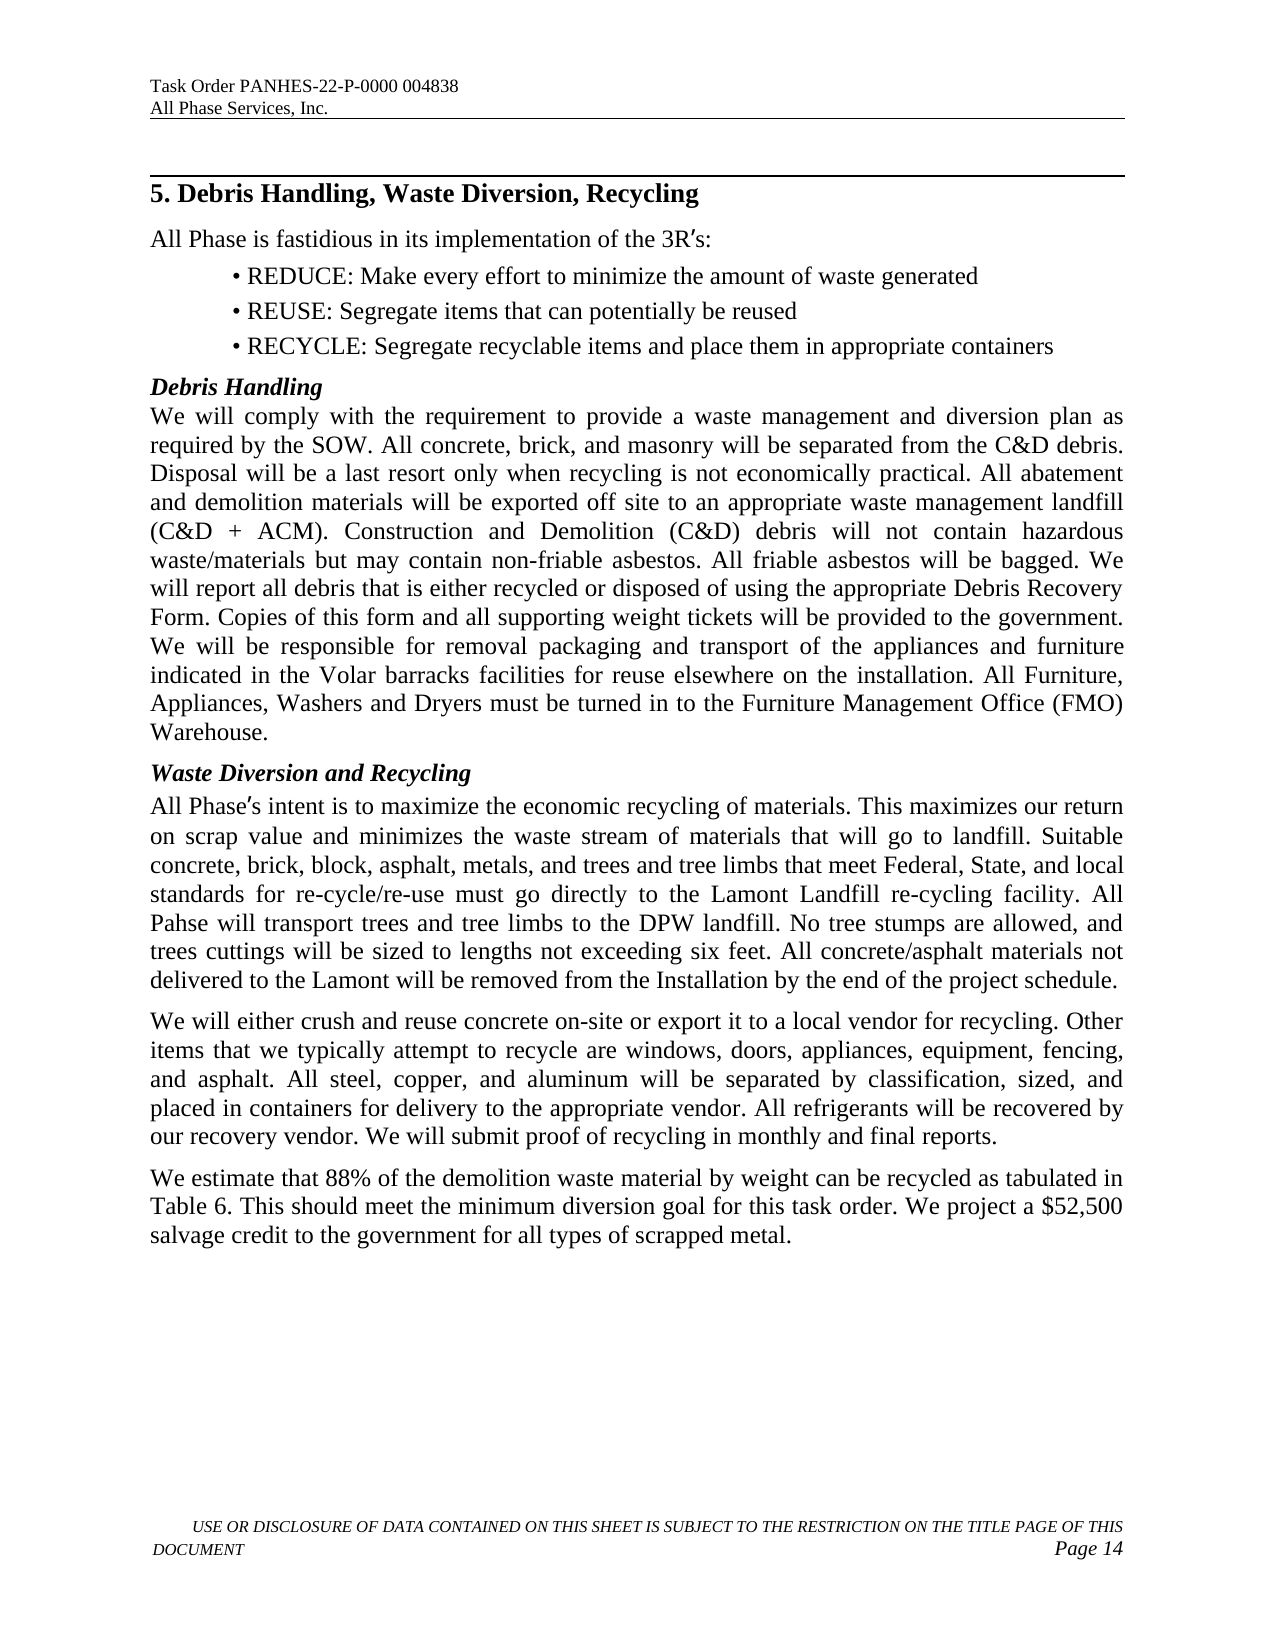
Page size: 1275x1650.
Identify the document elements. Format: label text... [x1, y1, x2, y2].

text • RECYCLE: Segregate recyclable items and place them in appropriate containers [232, 331, 1125, 360]
text • REDUCE: Make every effort to minimize the amount of waste generated [232, 261, 1125, 290]
text We will either crush and reuse concrete on-site or export it to a local vendor for recycling. Other items that we typically attempt to recycle are windows, doors, appliances, equipment, fencing, and asphalt. All steel, copper, and aluminum will be separated by classification, sized, and placed in containers for delivery to the appropriate vendor. All refrigerants will be recovered by our recovery vendor. We will submit proof of recycling in monthly and final reports. [150, 1006, 1125, 1150]
subtitle Waste Diversion and Recycling [150, 758, 1125, 787]
text All Phase is fastidious in its implementation of the 3R’s: [150, 221, 1125, 255]
subtitle Debris Handling [150, 372, 1125, 401]
text All Phase’s intent is to maximize the economic recycling of materials. This maximizes our return on scrap value and minimizes the waste stream of materials that will go to landfill. Suitable concrete, brick, block, asphalt, metals, and trees and tree limbs that meet Federal, State, and local standards for re-cycle/re-use must go directly to the Lamont Landfill re-cycling facility. All Pahse will transport trees and tree limbs to the DPW landfill. No tree stumps are allowed, and trees cuttings will be sized to lengths not exceeding six feet. All concrete/asphalt materials not delivered to the Lamont will be removed from the Installation by the end of the project schedule. [150, 787, 1125, 994]
text We will comply with the requirement to provide a waste management and diversion plan as required by the SOW. All concrete, brick, and masonry will be separated from the C&D debris. Disposal will be a last resort only when recycling is not economically practical. All abatement and demolition materials will be exported off site to an appropriate waste management landfill (C&D + ACM). Construction and Demolition (C&D) debris will not contain hazardous waste/materials but may contain non-friable asbestos. All friable asbestos will be bagged. We will report all debris that is either recycled or disposed of using the appropriate Debris Recovery Form. Copies of this form and all supporting weight tickets will be provided to the government. We will be responsible for removal packaging and transport of the appliances and furniture indicated in the Volar barracks facilities for reuse elsewhere on the installation. All Furniture, Appliances, Washers and Dryers must be turned in to the Furniture Management Office (FMO) Warehouse. [150, 401, 1125, 746]
text • REUSE: Segregate items that can potentially be reused [232, 296, 1125, 325]
text We estimate that 88% of the demolition waste material by weight can be recycled as tabulated in Table 6. This should meet the minimum diversion goal for this task order. We project a $52,500 salvage credit to the government for all types of scrapped metal. [150, 1163, 1125, 1249]
subtitle 5. Debris Handling, Waste Diversion, Recycling [150, 177, 1125, 208]
